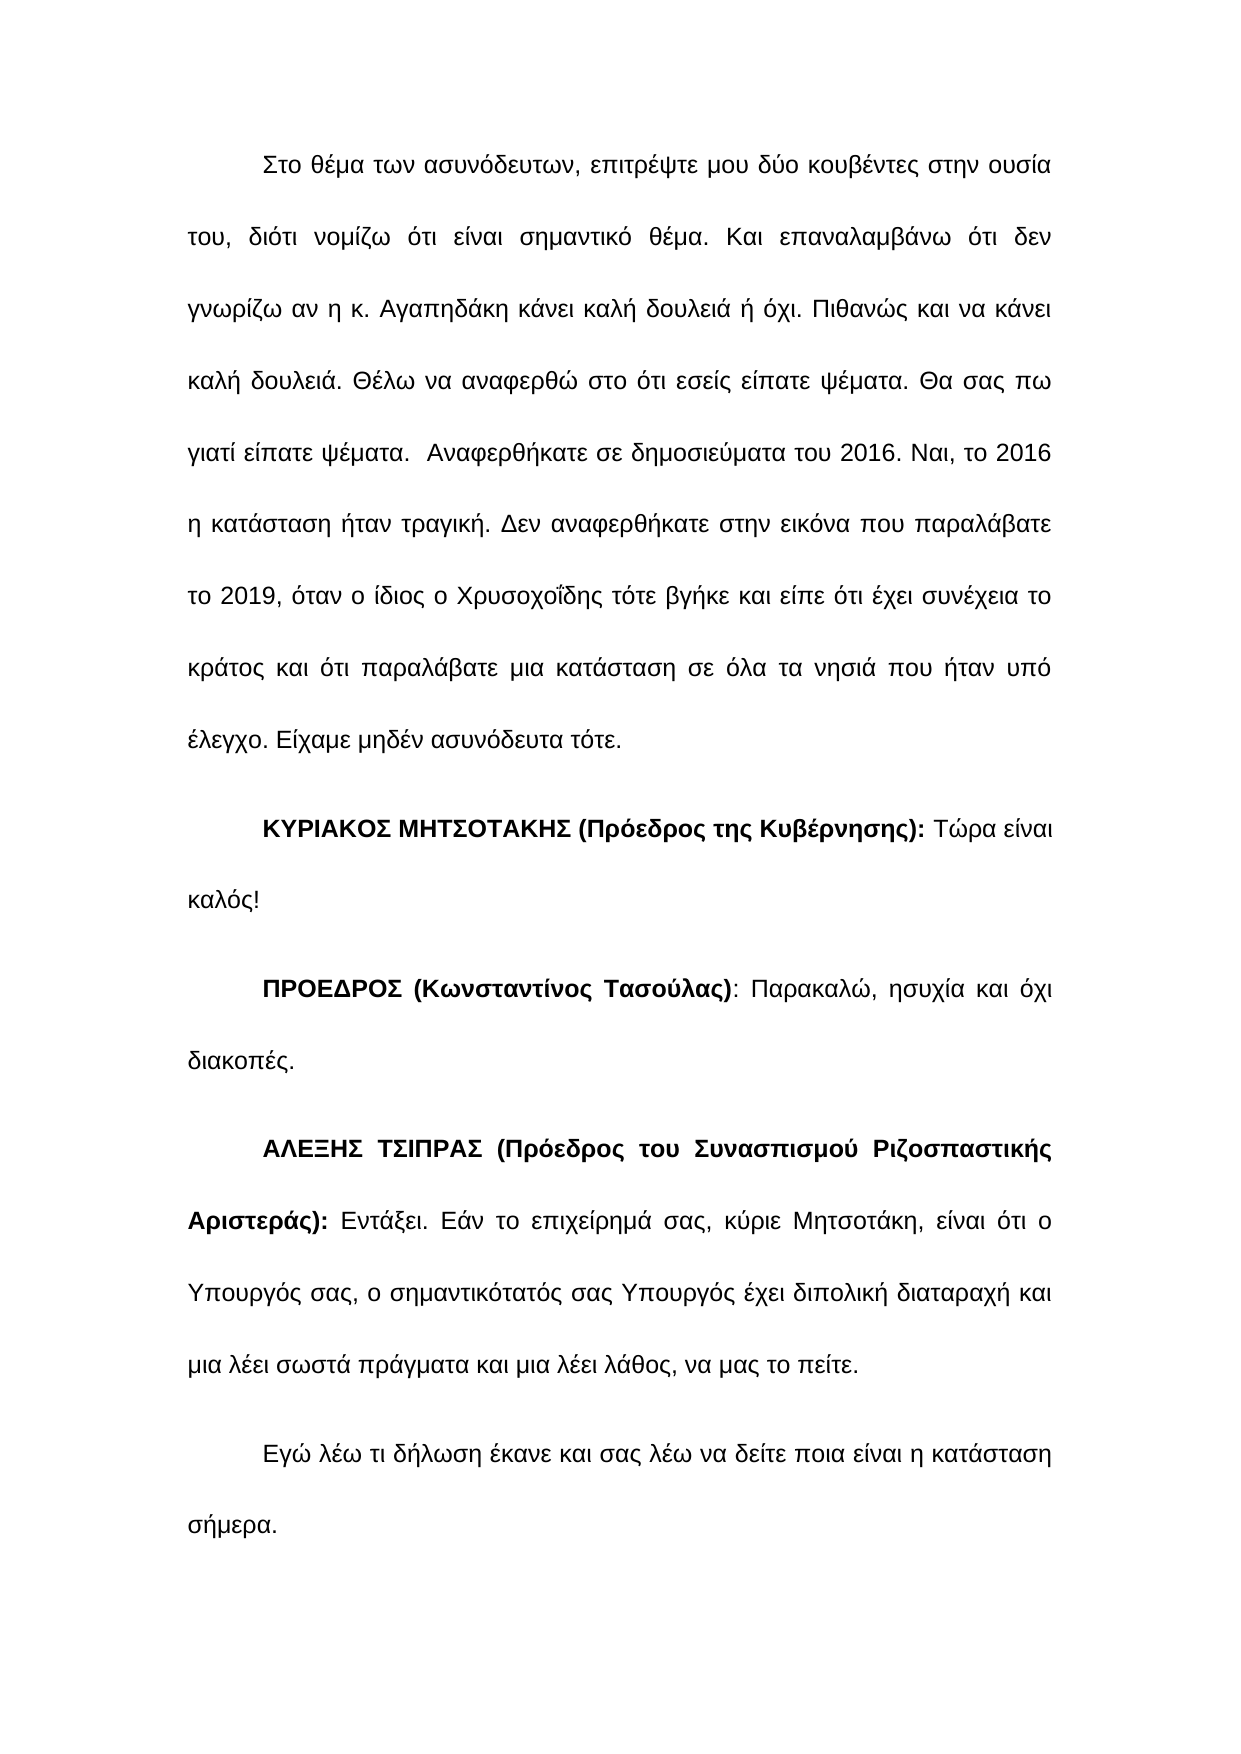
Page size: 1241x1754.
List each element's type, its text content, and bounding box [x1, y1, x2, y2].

text ΑΛΕΞΗΣ ΤΣΙΠΡΑΣ (Πρόεδρος του Συνασπισμού Ριζοσπαστικής Αριστεράς): Εντάξει. Εάν το επιχείρημά σας, κύριε Μητσοτάκη, είναι ότι ο Υπουργός σας, ο σημαντικότατός σας Υπουργός έχει διπολική διαταραχή και μια λέει σωστά πράγματα και μια λέει λάθος, να μας το πείτε. [187, 1134, 1053, 1379]
text Εγώ λέω τι δήλωση έκανε και σας λέω να δείτε ποια είναι η κατάσταση σήμερα. [187, 1438, 1053, 1539]
text Στο θέμα των ασυνόδευτων, επιτρέψτε μου δύο κουβέντες στην ουσία του, διότι νομίζω ότι είναι σημαντικό θέμα. Και επαναλαμβάνω ότι δεν γνωρίζω αν η κ. Αγαπηδάκη κάνει καλή δουλειά ή όχι. Πιθανώς και να κάνει καλή δουλειά. Θέλω να αναφερθώ στο ότι εσείς είπατε ψέματα. Θα σας πω γιατί είπατε ψέματα. Αναφερθήκατε σε δημοσιεύματα του 2016. Ναι, το 2016 η κατάσταση ήταν τραγική. Δεν αναφερθήκατε στην εικόνα που παραλάβατε το 2019, όταν ο ίδιος ο Χρυσοχοΐδης τότε βγήκε και είπε ότι έχει συνέχεια το κράτος και ότι παραλάβατε μια κατάσταση σε όλα τα νησιά που ήταν υπό έλεγχο. Είχαμε μηδέν ασυνόδευτα τότε. [187, 150, 1053, 754]
text ΚΥΡΙΑΚΟΣ ΜΗΤΣΟΤΑΚΗΣ (Πρόεδρος της Κυβέρνησης): Τώρα είναι καλός! [187, 813, 1053, 914]
text ΠΡΟΕΔΡΟΣ (Κωνσταντίνος Τασούλας): Παρακαλώ, ησυχία και όχι διακοπές. [187, 974, 1053, 1074]
